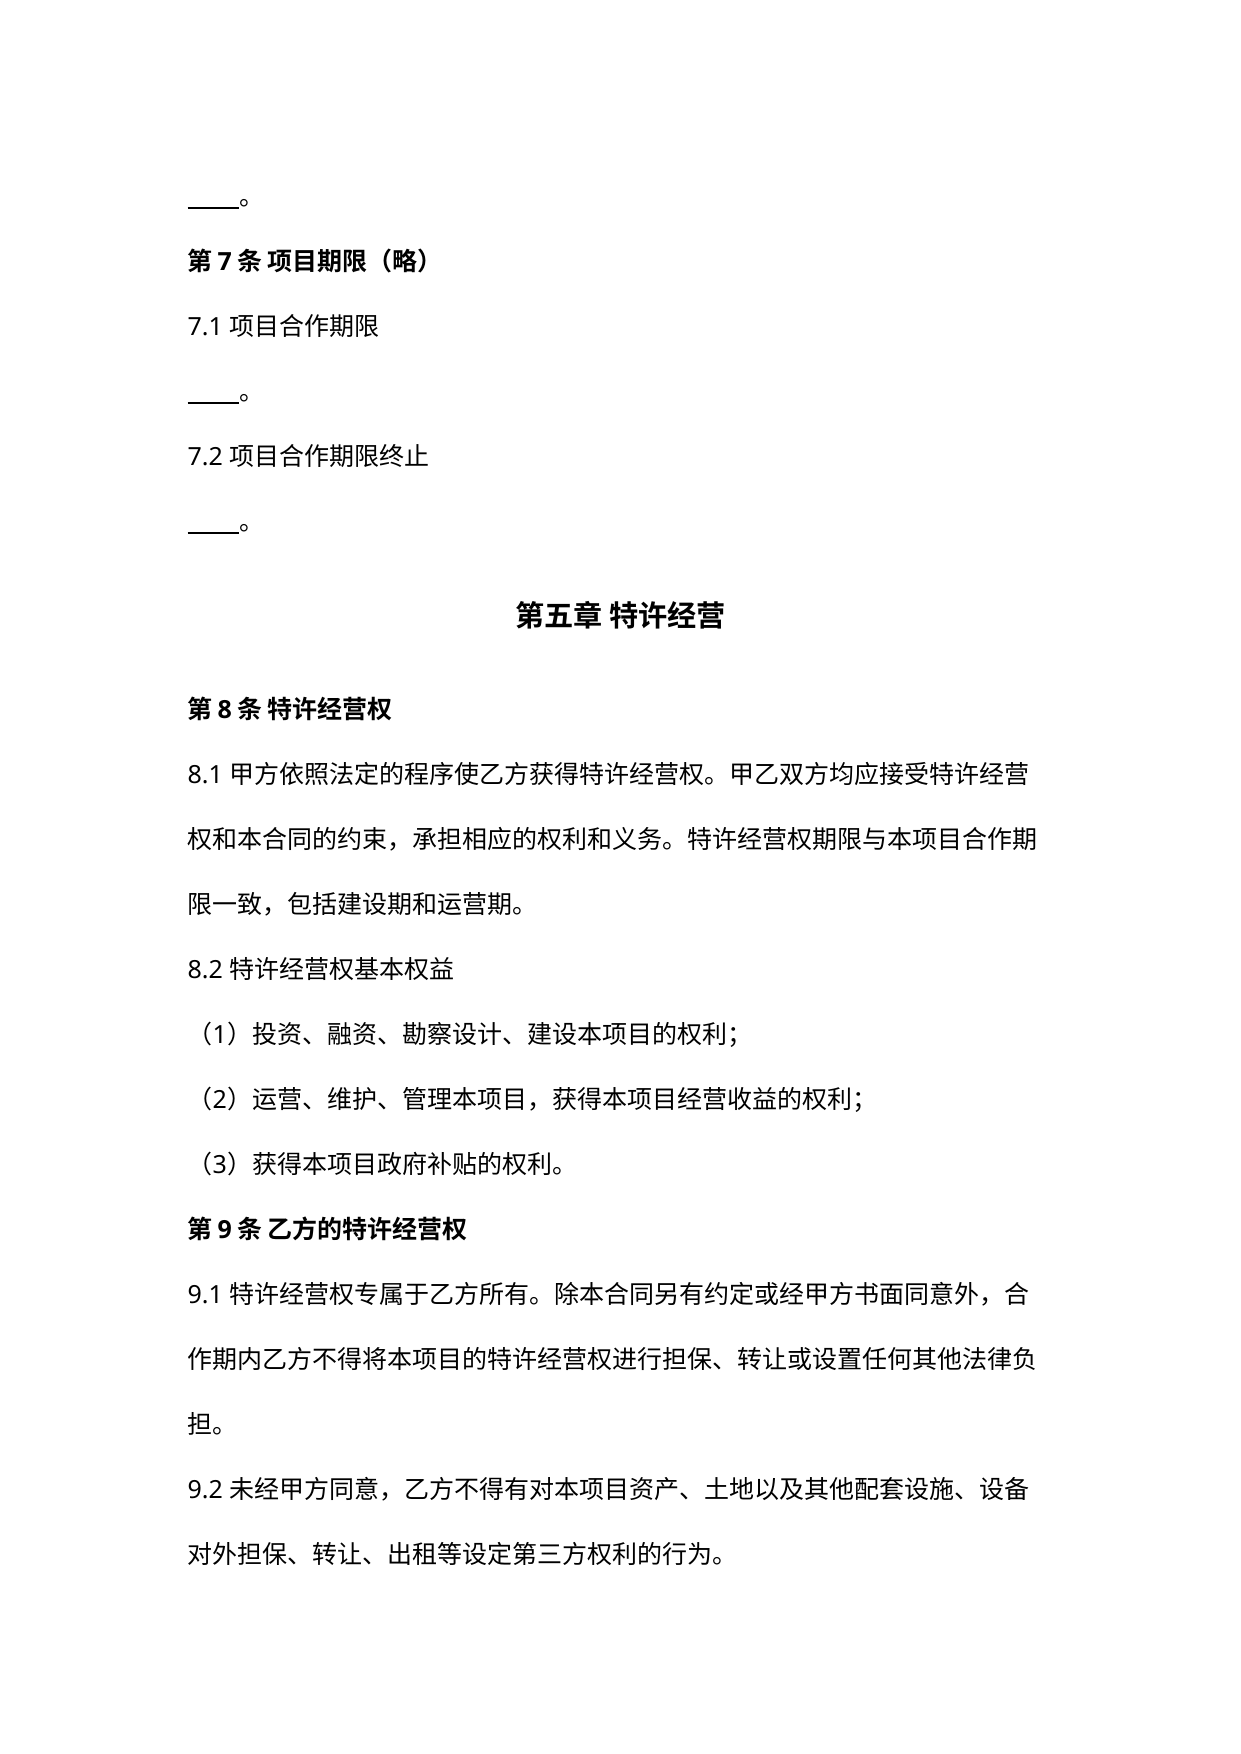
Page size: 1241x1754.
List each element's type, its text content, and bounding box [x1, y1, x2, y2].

subtitle 第7条 项目期限（略） [187, 227, 1053, 292]
text （3）获得本项目政府补贴的权利。 [187, 1130, 1053, 1195]
text （1）投资、融资、勘察设计、建设本项目的权利； [187, 1000, 1053, 1065]
text （2）运营、维护、管理本项目，获得本项目经营收益的权利； [187, 1065, 1053, 1130]
text 9.2 未经甲方同意，乙方不得有对本项目资产、土地以及其他配套设施、设备对外担保、转让、出租等设定第三方权利的行为。 [187, 1455, 1053, 1585]
text 8.2 特许经营权基本权益 [187, 935, 1053, 1000]
subtitle 第9条 乙方的特许经营权 [187, 1195, 1053, 1260]
text 。 [187, 357, 1053, 422]
text 7.2 项目合作期限终止 [187, 422, 1053, 487]
text 。 [187, 487, 1053, 552]
text 8.1 甲方依照法定的程序使乙方获得特许经营权。甲乙双方均应接受特许经营权和本合同的约束，承担相应的权利和义务。特许经营权期限与本项目合作期限一致，包括建设期和运营期。 [187, 740, 1053, 935]
text 9.1 特许经营权专属于乙方所有。除本合同另有约定或经甲方书面同意外，合作期内乙方不得将本项目的特许经营权进行担保、转让或设置任何其他法律负担。 [187, 1260, 1053, 1455]
text 7.1 项目合作期限 [187, 292, 1053, 357]
subtitle 第8条 特许经营权 [187, 675, 1053, 740]
subtitle 第五章 特许经营 [187, 581, 1053, 646]
text 。 [187, 162, 1053, 227]
